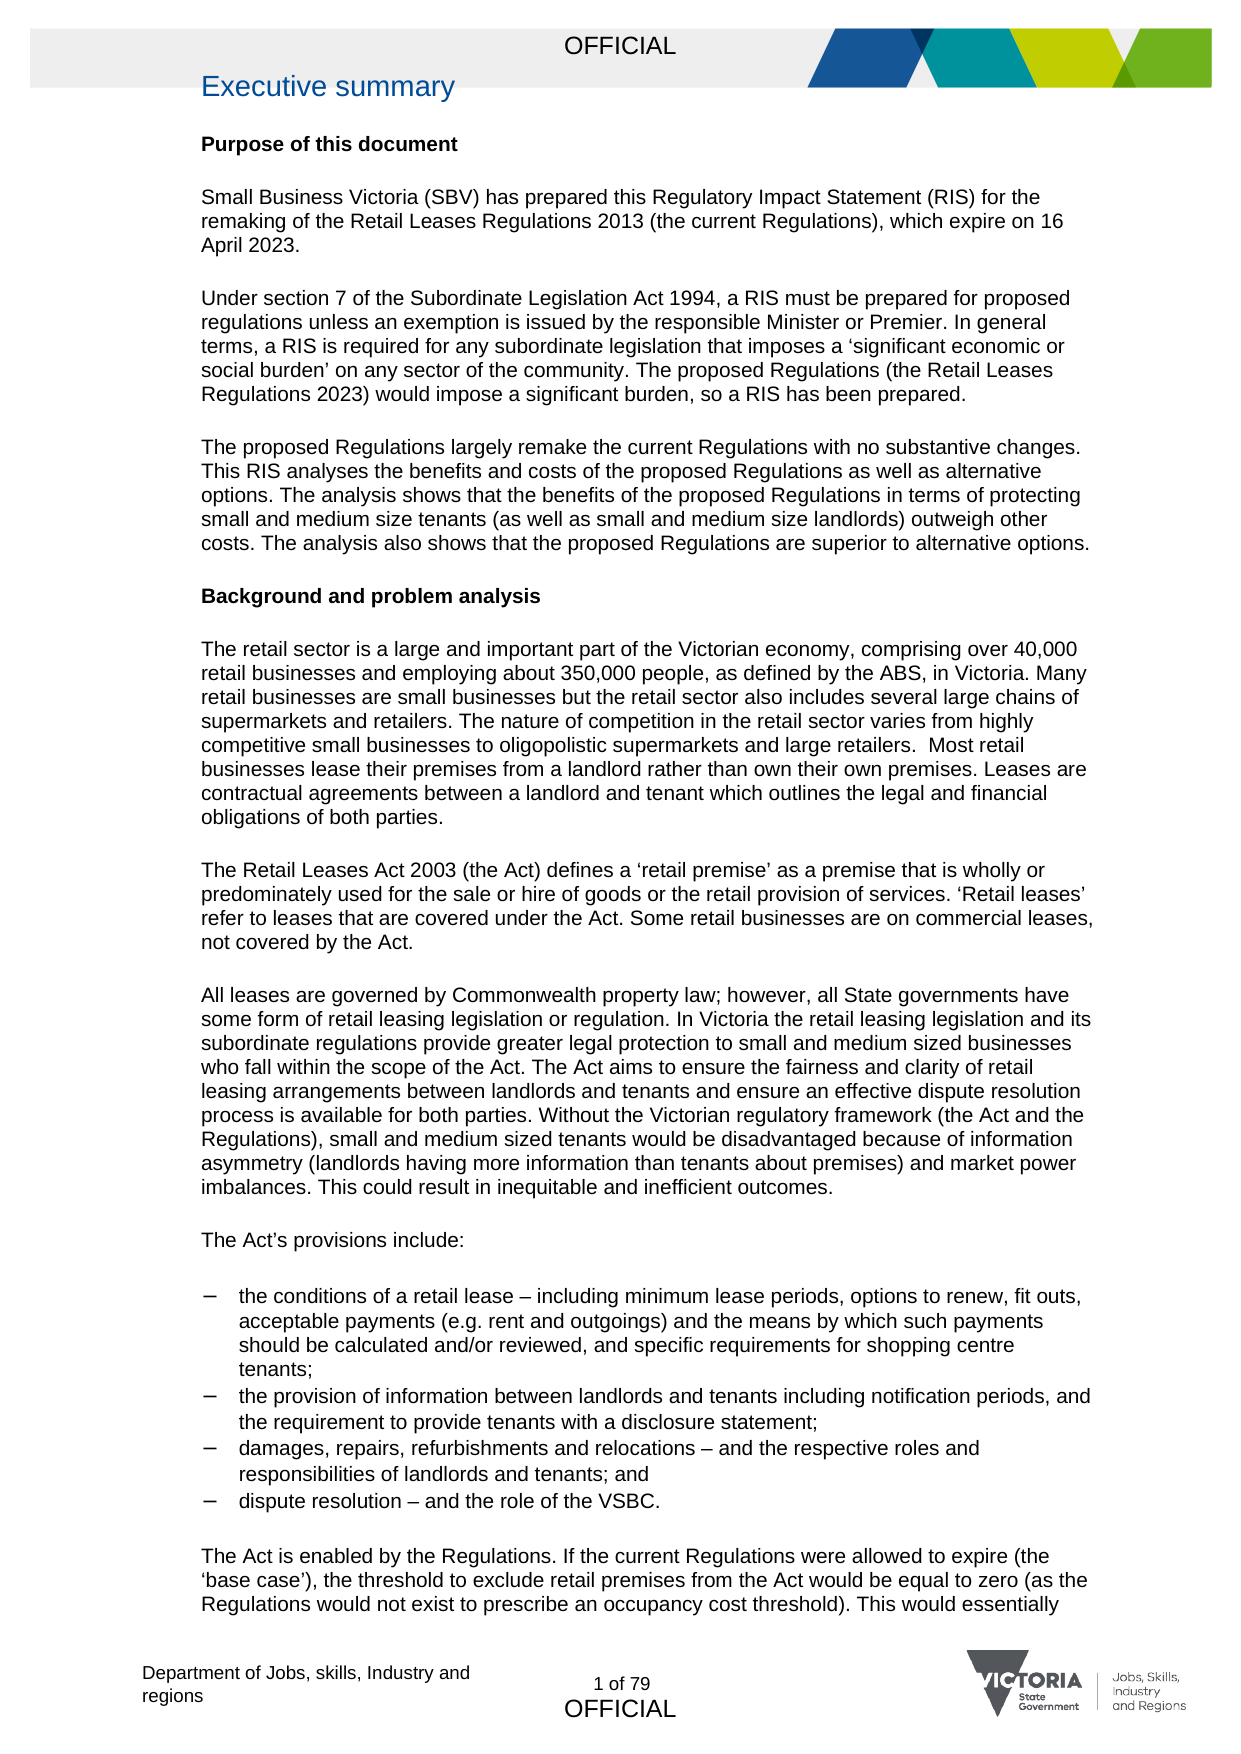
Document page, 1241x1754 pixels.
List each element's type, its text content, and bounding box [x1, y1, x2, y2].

list dispute resolution – and the role of the VSBC. [201, 1573, 1098, 1602]
text Background and problem analysis [201, 584, 1098, 608]
list the conditions of a retail lease – including minimum lease periods, options to renew, fit outs, acceptable payments (e.g. rent and outgoings) and the means by which such payments should be calculated and/or reviewed, and specific requirements for shopping centre tenants; [201, 1281, 1098, 1381]
text Under section 7 of the Subordinate Legislation Act 1994, a RIS must be prepared for proposed regulations unless an exemption is issued by the responsible Minister or Premier. In general terms, a RIS is required for any subordinate legislation that imposes a ‘significant economic or social burden’ on any sector of the community. The proposed Regulations (the Retail Leases Regulations 2023) would impose a significant burden, so a RIS has been prepared. [201, 286, 1098, 406]
list damages, repairs, refurbishments and relocations – and the respective roles and responsibilities of landlords and tenants; and [201, 1492, 1098, 1544]
text The proposed Regulations largely remake the current Regulations with no substantive changes. This RIS analyses the benefits and costs of the proposed Regulations as well as alternative options. The analysis shows that the benefits of the proposed Regulations in terms of protecting small and medium size tenants (as well as small and medium size landlords) outweigh other costs. The analysis also shows that the proposed Regulations are superior to alternative options. [201, 435, 1098, 555]
text Small Business Victoria (SBV) has prepared this Regulatory Impact Statement (RIS) for the remaking of the Retail Leases Regulations 2013 (the current Regulations), which expire on 16 April 2023. [201, 185, 1098, 257]
text The retail sector is a large and important part of the Victorian economy, comprising over 40,000 retail businesses and employing about 350,000 people, as defined by the ABS, in Victoria. Many retail businesses are small businesses but the retail sector also includes several large chains of supermarkets and retailers. The nature of competition in the retail sector varies from highly competitive small businesses to oligopolistic supermarkets and large retailers. Most retail businesses lease their premises from a landlord rather than own their own premises. Leases are contractual agreements between a landlord and tenant which outlines the legal and financial obligations of both parties. [201, 637, 1098, 829]
text The Retail Leases Act 2003 (the Act) defines a ‘retail premise’ as a premise that is wholly or predominately used for the sale or hire of goods or the retail provision of services. ‘Retail leases’ refer to leases that are covered under the Act. Some retail businesses are on commercial leases, not covered by the Act. [201, 858, 1098, 954]
text Purpose of this document [201, 132, 1098, 156]
subtitle Executive summary [201, 69, 1098, 103]
list the provision of information between landlords and tenants including notification periods, and the requirement to provide tenants with a disclosure statement; [201, 1410, 1098, 1463]
text All leases are governed by Commonwealth property law; however, all State governments have some form of retail leasing legislation or regulation. In Victoria the retail leasing legislation and its subordinate regulations provide greater legal protection to small and medium sized businesses who fall within the scope of the Act. The Act aims to ensure the fairness and clarity of retail leasing arrangements between landlords and tenants and ensure an effective dispute resolution process is available for both parties. Without the Victorian regulatory framework (the Act and the Regulations), small and medium sized tenants would be disadvantaged because of information asymmetry (landlords having more information than tenants about premises) and market power imbalances. This could result in inequitable and inefficient outcomes. [201, 983, 1098, 1198]
picture [0, 0, 1241, 1570]
picture [966, 1650, 1186, 1717]
text The Act’s provisions include: [201, 1228, 1098, 1252]
